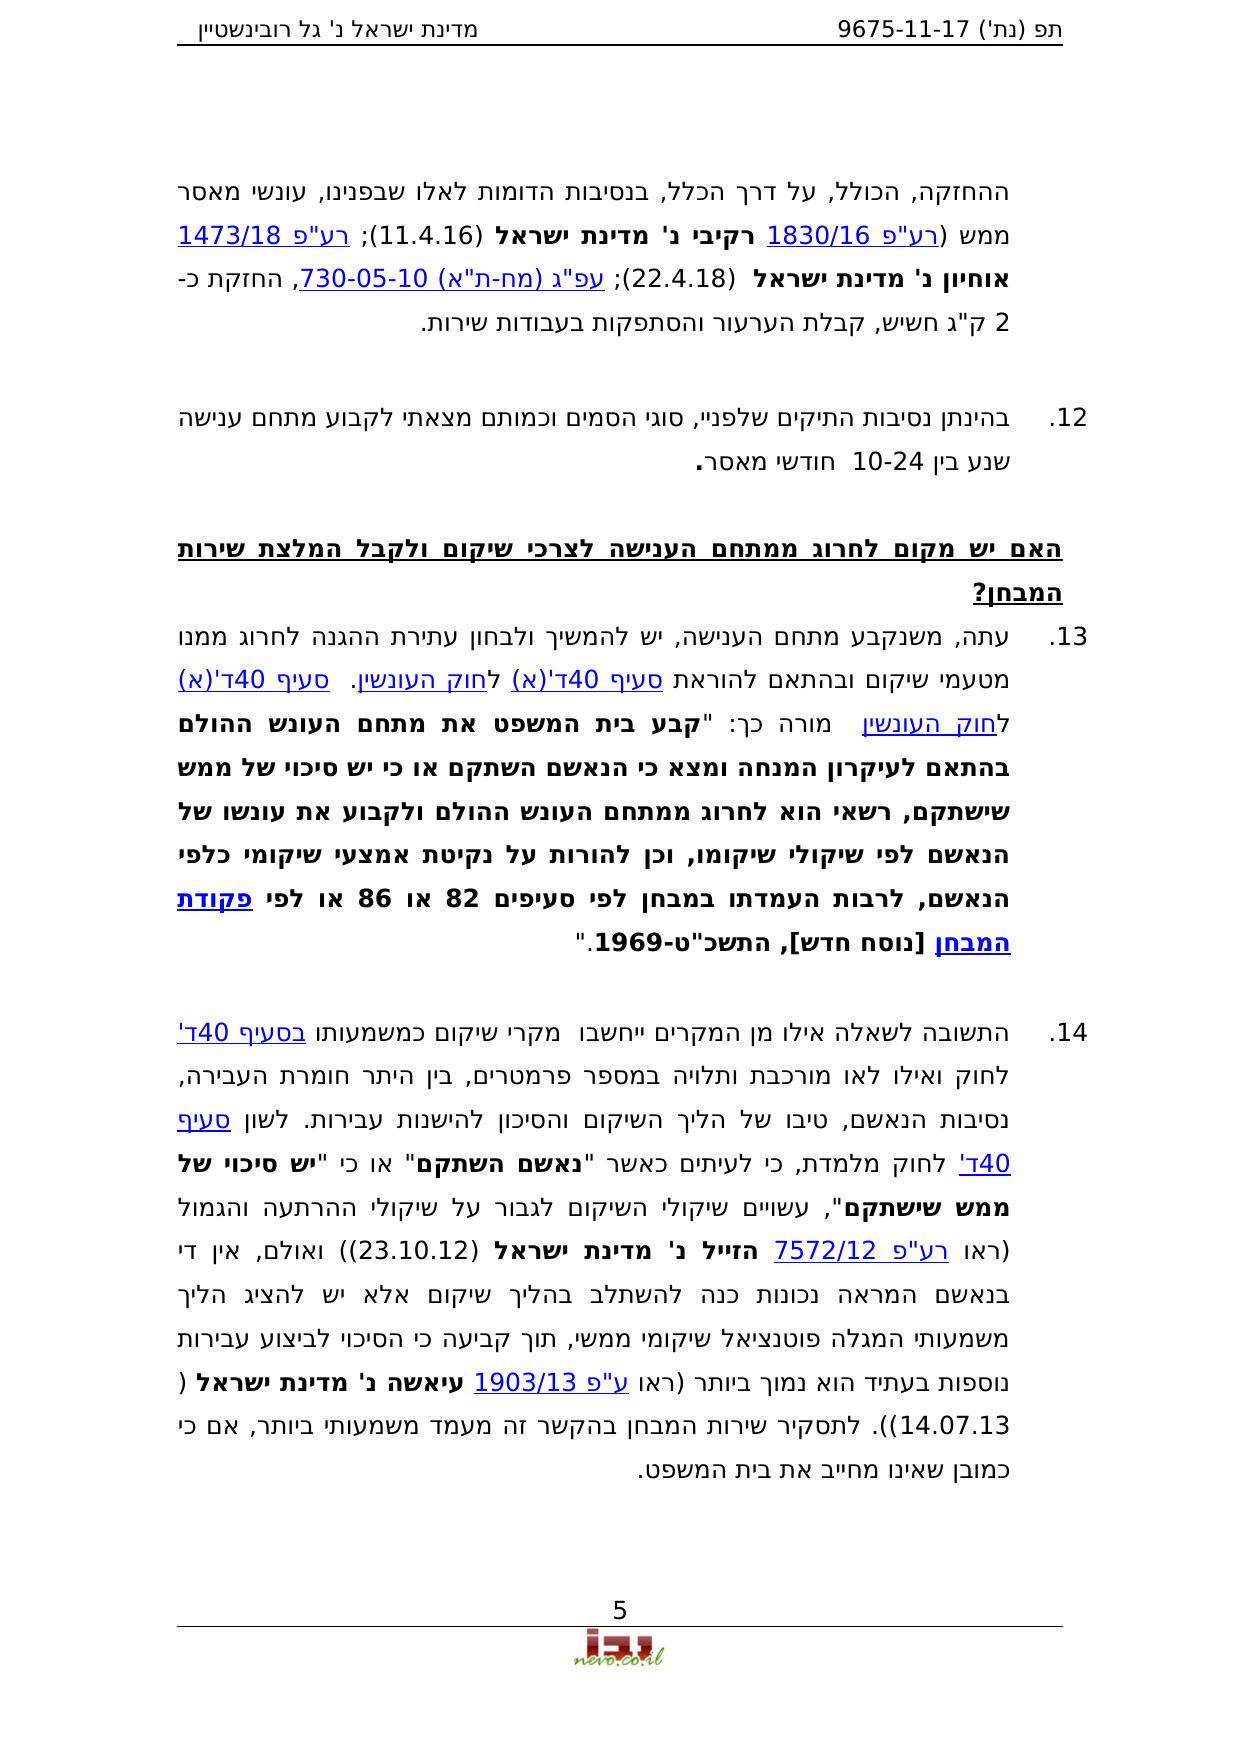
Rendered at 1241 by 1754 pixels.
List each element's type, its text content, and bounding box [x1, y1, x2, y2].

text האם יש מקום לחרוג ממתחם הענישה לצרכי שיקום ולקבל המלצת שירות המבחן? [177, 560, 1063, 607]
list עתה, משנקבע מתחם הענישה, יש להמשיך ולבחון עתירת ההגנה לחרוג ממנו מטעמי שיקום ובהתאם להוראת סעיף 40ד'(א) לחוק העונשין. סעיף 40ד'(א) לחוק העונשין מורה כך: "קבע בית המשפט את מתחם העונש ההולם בהתאם לעיקרון המנחה ומצא כי הנאשם השתקם או כי יש סיכוי של ממש שישתקם, רשאי הוא לחרוג ממתחם העונש ההולם ולקבוע את עונשו של הנאשם לפי שיקולי שיקומו, וכן להורות על נקיטת אמצעי שיקומי כלפי הנאשם, לרבות העמדתו במבחן לפי סעיפים 82 או 86 או לפי פקודת המבחן [נוסח חדש], התשכ"ט-1969." [177, 622, 1048, 957]
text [177, 177, 1011, 338]
list בהינתן נסיבות התיקים שלפניי, סוגי הסמים וכמותם מצאתי לקבוע מתחם ענישה שנע בין 10-24 חודשי מאסר. [177, 403, 1048, 476]
text האם יש מקום לחרוג ממתחם הענישה לצרכי שיקום ולקבל המלצת שירות המבחן? [177, 491, 1063, 559]
list התשובה לשאלה אילו מן המקרים ייחשבו מקרי שיקום כמשמעותו בסעיף 40ד' לחוק ואילו לאו מורכבת ותלויה במספר פרמטרים, בין היתר חומרת העבירה, נסיבות הנאשם, טיבו של הליך השיקום והסיכון להישנות עבירות. לשון סעיף 40ד' לחוק מלמדת, כי לעיתים כאשר "נאשם השתקם" או כי "יש סיכוי של ממש שישתקם", עשויים שיקולי השיקום לגבור על שיקולי ההרתעה והגמול (ראו רע"פ 7572/12 הזייל נ' מדינת ישראל (23.10.12)) ואולם, אין די בנאשם המראה נכונות כנה להשתלב בהליך שיקום אלא יש להציג הליך משמעותי המגלה פוטנציאל שיקומי ממשי, תוך קביעה כי הסיכוי לביצוע עבירות נוספות בעתיד הוא נמוך ביותר (ראו ע"פ 1903/13 עיאשה נ' מדינת ישראל (14.07.13)). לתסקיר שירות המבחן בהקשר זה מעמד משמעותי ביותר, אם כי כמובן שאינו מחייב את בית המשפט. [177, 1018, 1048, 1484]
picture [574, 1628, 666, 1667]
